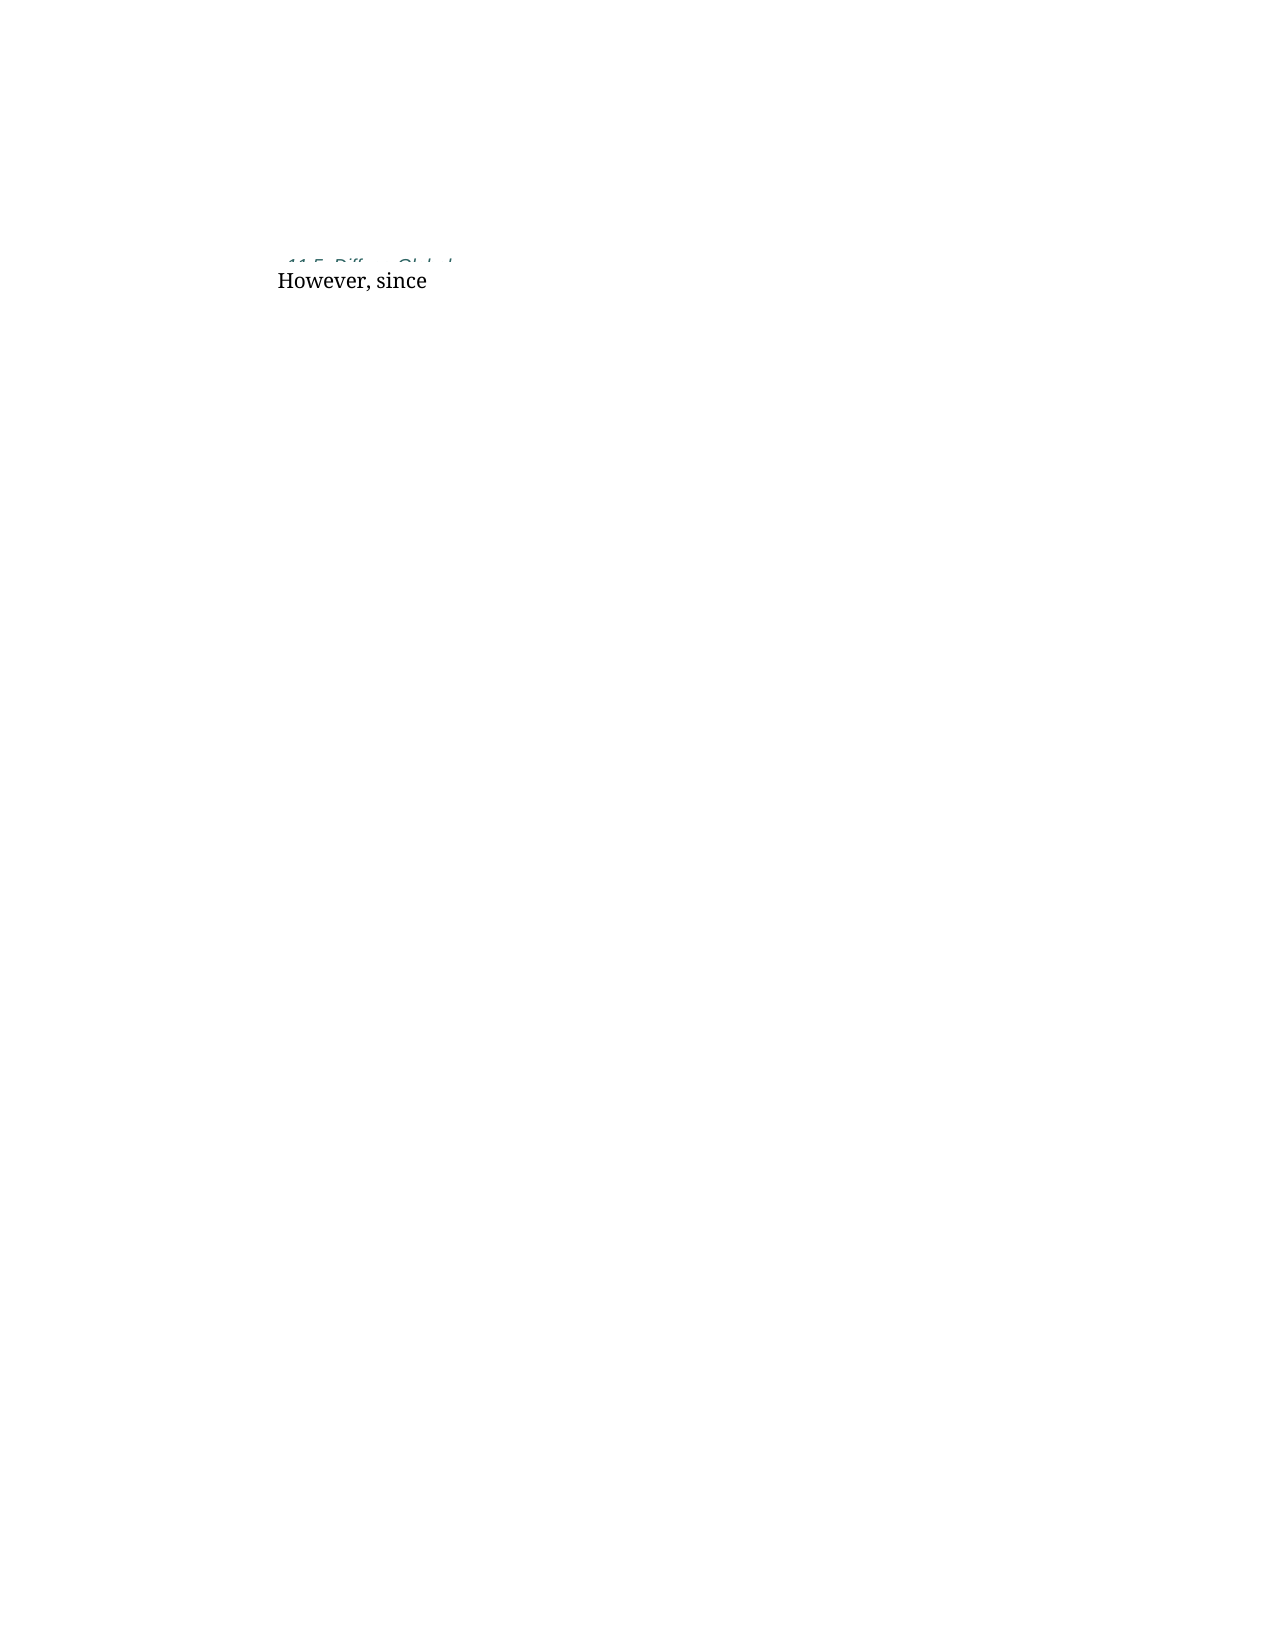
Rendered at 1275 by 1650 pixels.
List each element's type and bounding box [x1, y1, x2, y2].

text [277, 267, 1050, 295]
